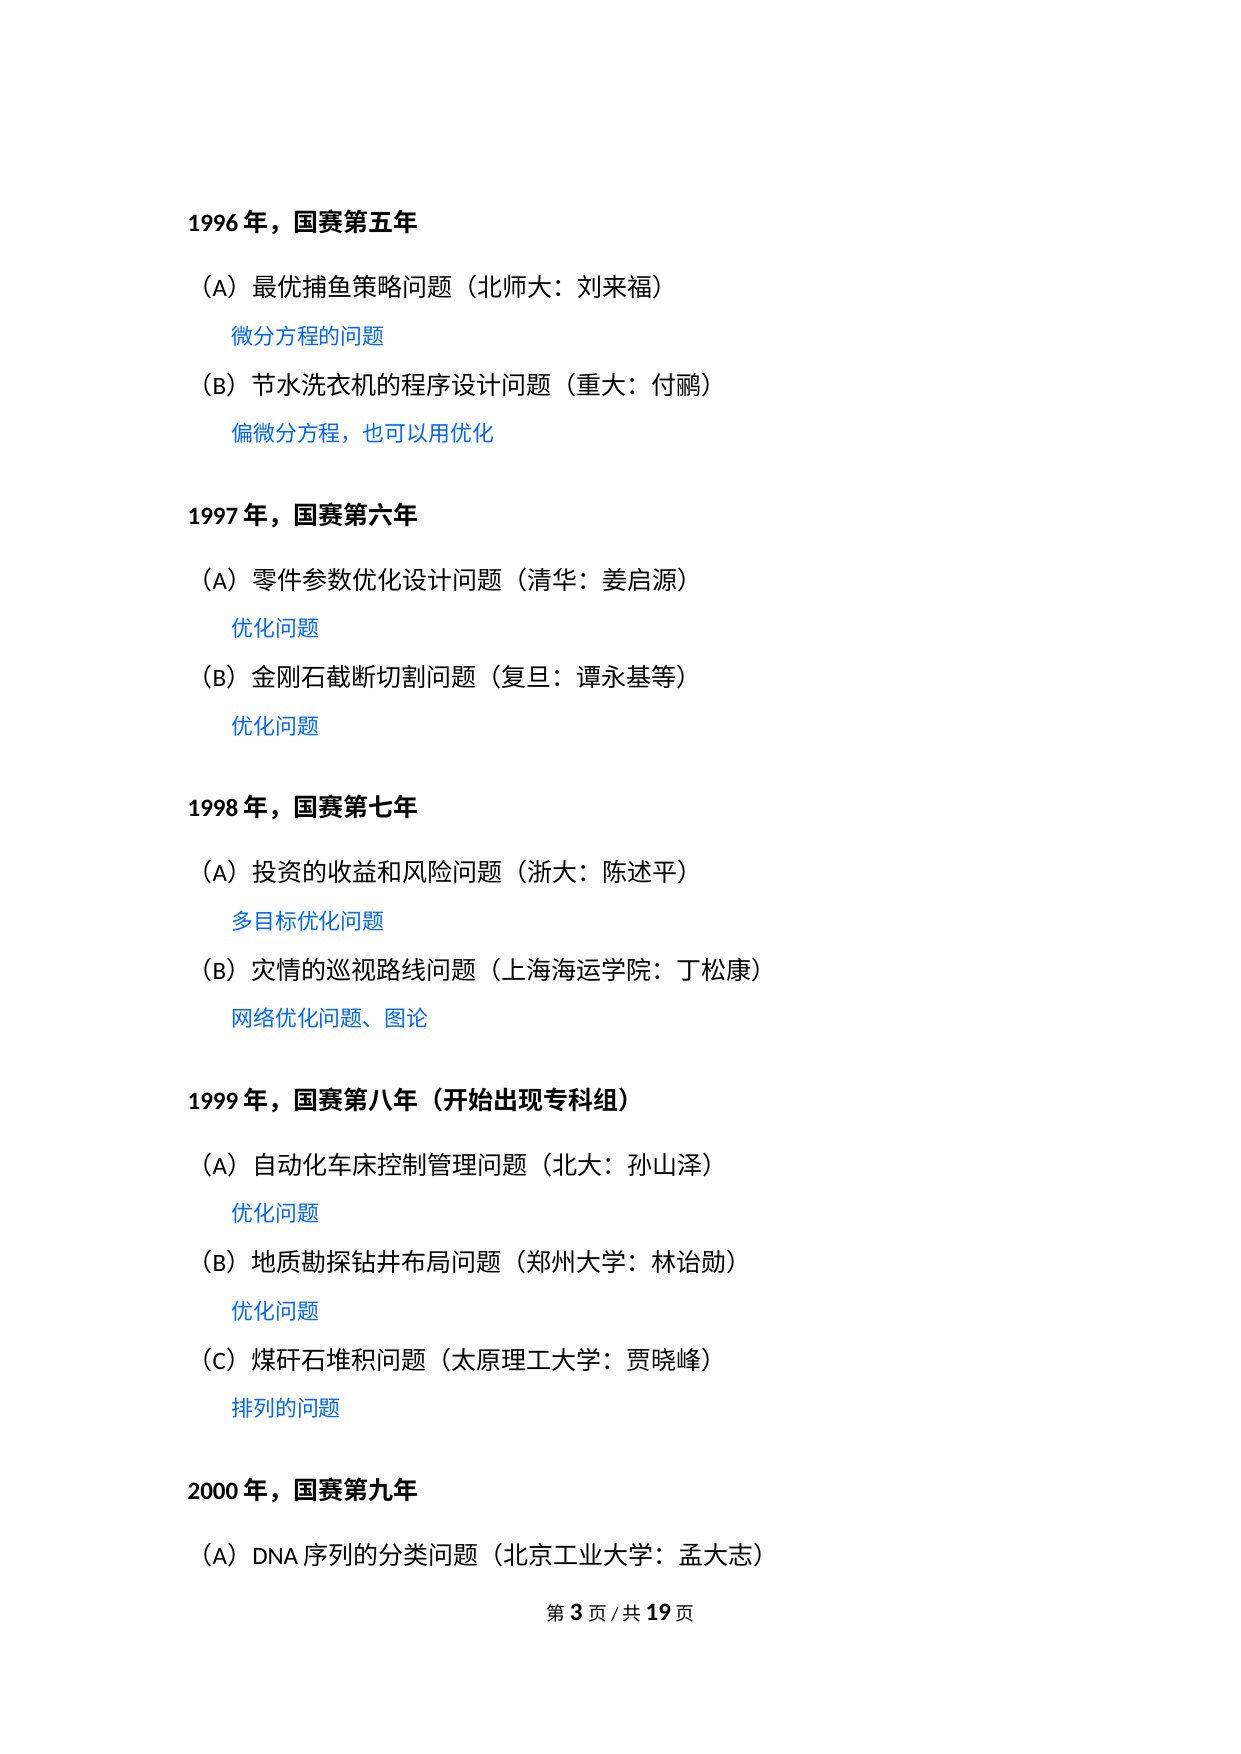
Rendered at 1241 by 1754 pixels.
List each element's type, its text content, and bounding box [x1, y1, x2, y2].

text （B）灾情的巡视路线问题（上海海运学院：丁松康） [187, 936, 1053, 1001]
text （A）DNA序列的分类问题（北京工业大学：孟大志） [187, 1521, 1053, 1586]
text 优化问题 [187, 611, 1053, 643]
text 1996年，国赛第五年 [187, 188, 1053, 253]
text 多目标优化问题 [187, 903, 1053, 936]
text 1998年，国赛第七年 [187, 773, 1053, 838]
text 1999年，国赛第八年（开始出现专科组） [187, 1066, 1053, 1131]
text （A）最优捕鱼策略问题（北师大：刘来福） [187, 253, 1053, 318]
text 微分方程的问题 [187, 318, 1053, 351]
text 优化问题 [187, 1196, 1053, 1228]
text 优化问题 [187, 708, 1053, 741]
text 2000年，国赛第九年 [187, 1456, 1053, 1521]
text 优化问题 [187, 1293, 1053, 1326]
text 排列的问题 [187, 1391, 1053, 1423]
text 1997年，国赛第六年 [187, 481, 1053, 546]
text （B）金刚石截断切割问题（复旦：谭永基等） [187, 643, 1053, 708]
text 网络优化问题、图论 [187, 1001, 1053, 1033]
text （A）零件参数优化设计问题（清华：姜启源） [187, 546, 1053, 611]
text （C）煤矸石堆积问题（太原理工大学：贾晓峰） [187, 1326, 1053, 1391]
text （B）节水洗衣机的程序设计问题（重大：付鹂） [187, 351, 1053, 416]
text （A）投资的收益和风险问题（浙大：陈述平） [187, 838, 1053, 903]
text （A）自动化车床控制管理问题（北大：孙山泽） [187, 1131, 1053, 1196]
text 偏微分方程，也可以用优化 [187, 416, 1053, 448]
text （B）地质勘探钻井布局问题（郑州大学：林诒勋） [187, 1228, 1053, 1293]
